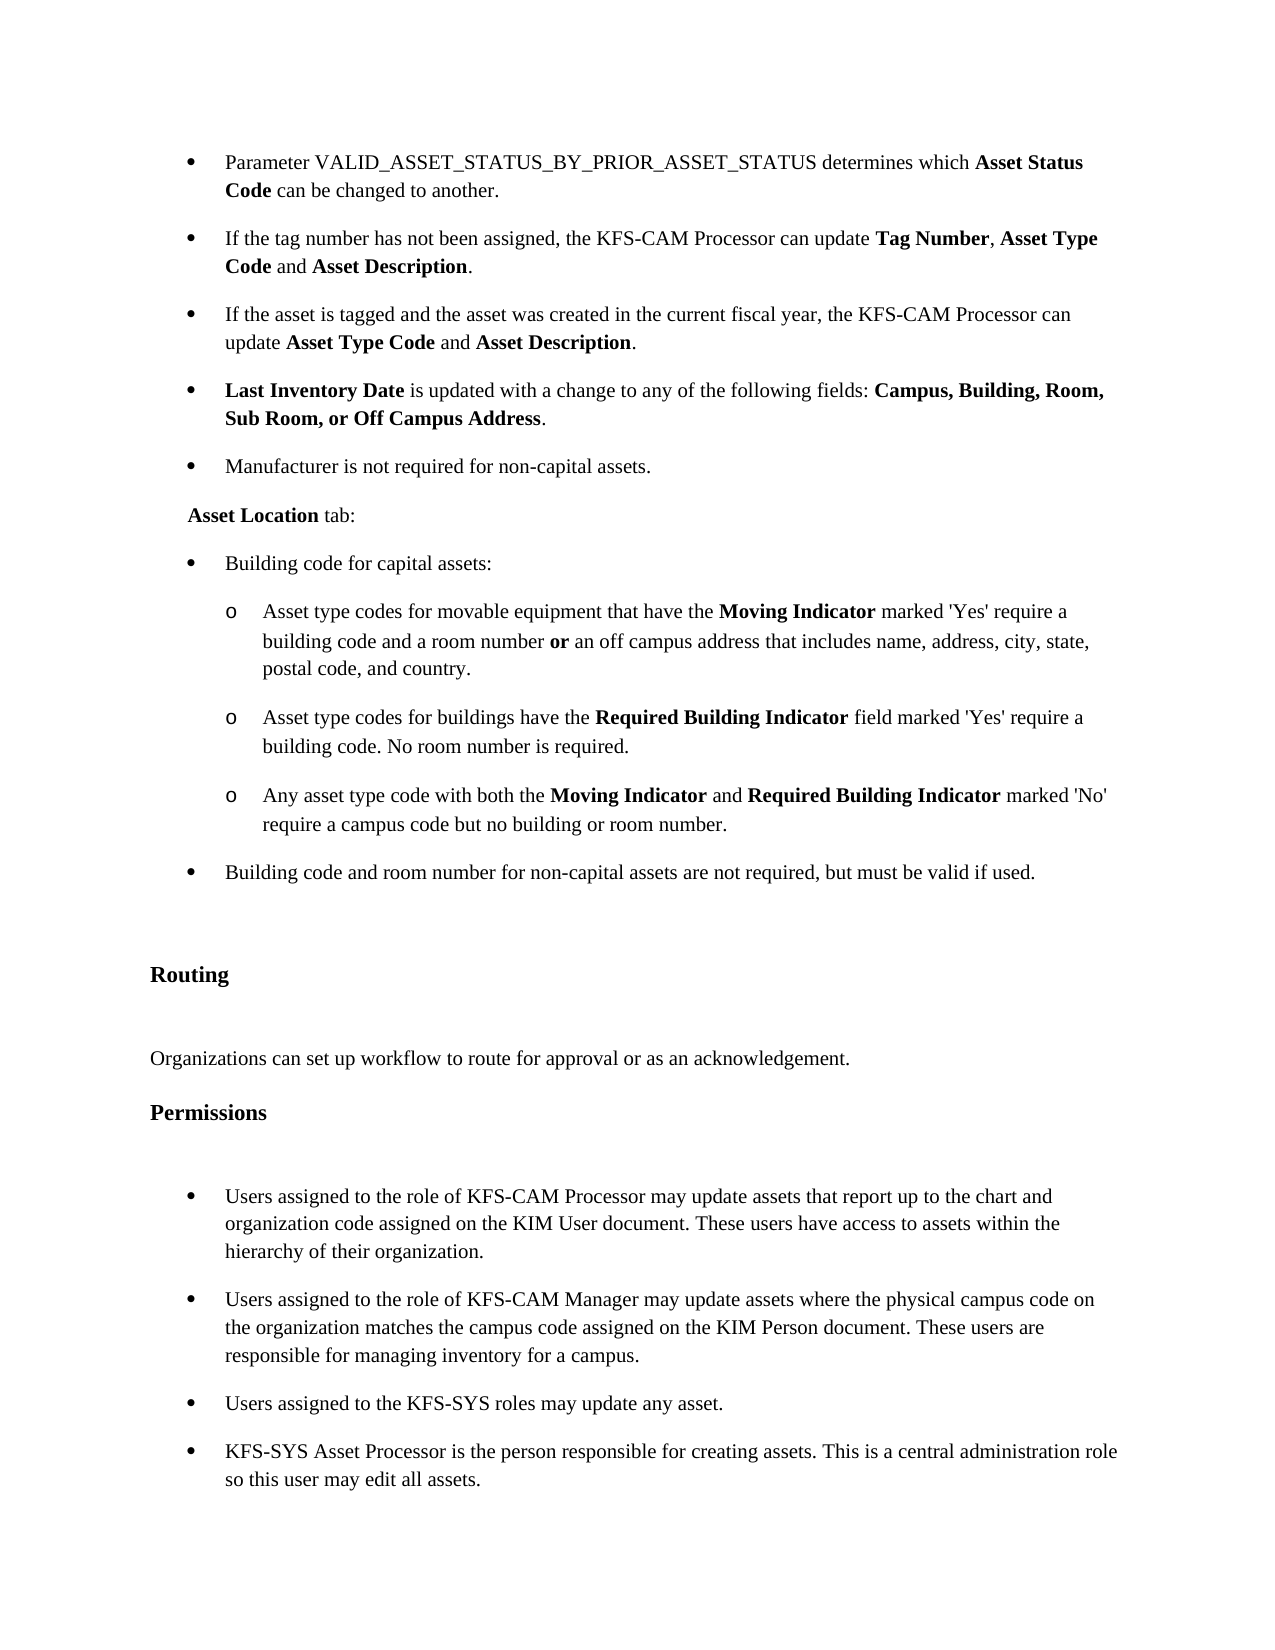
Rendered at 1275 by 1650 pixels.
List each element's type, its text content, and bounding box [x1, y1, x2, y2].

text Organizations can set up workflow to route for approval or as an acknowledgement. [150, 1046, 1125, 1070]
text If the tag number has not been assigned, the KFS-CAM Processor can update Tag Number, Asset Type Code and Asset Description. [187, 226, 1125, 278]
text Users assigned to the KFS-SYS roles may update any asset. [187, 1391, 1125, 1415]
text Manufacturer is not required for non-capital assets. [187, 454, 1125, 478]
text Users assigned to the role of KFS-CAM Processor may update assets that report up to the chart and organization code assigned on the KIM User document. These users have access to assets within the hierarchy of their organization. [187, 1184, 1125, 1263]
text Any asset type code with both the Moving Indicator and Required Building Indicator marked 'No' require a campus code but no building or room number. [225, 782, 1125, 836]
text Parameter VALID_ASSET_STATUS_BY_PRIOR_ASSET_STATUS determines which Asset Status Code can be changed to another. [187, 150, 1125, 202]
text Users assigned to the role of KFS-CAM Manager may update assets where the physical campus code on the organization matches the campus code assigned on the KIM Person document. These users are responsible for managing inventory for a campus. [187, 1287, 1125, 1367]
subtitle Permissions [150, 1099, 1125, 1125]
text Asset type codes for movable equipment that have the Moving Indicator marked 'Yes' require a building code and a room number or an off campus address that includes name, address, city, state, postal code, and country. [225, 599, 1125, 680]
text If the asset is tagged and the asset was created in the current fiscal year, the KFS-CAM Processor can update Asset Type Code and Asset Description. [187, 302, 1125, 354]
text KFS-SYS Asset Processor is the person responsible for creating assets. This is a central administration role so this user may edit all assets. [187, 1439, 1125, 1491]
list Asset Location tab: [187, 503, 1125, 527]
text Last Inventory Date is updated with a change to any of the following fields: Campus, Building, Room, Sub Room, or Off Campus Address. [187, 378, 1125, 430]
text Building code and room number for non-capital assets are not required, but must be valid if used. [187, 860, 1125, 884]
subtitle Routing [150, 961, 1125, 988]
text Asset type codes for buildings have the Required Building Indicator field marked 'Yes' require a building code. No room number is required. [225, 705, 1125, 758]
text Building code for capital assets: [187, 551, 1125, 575]
